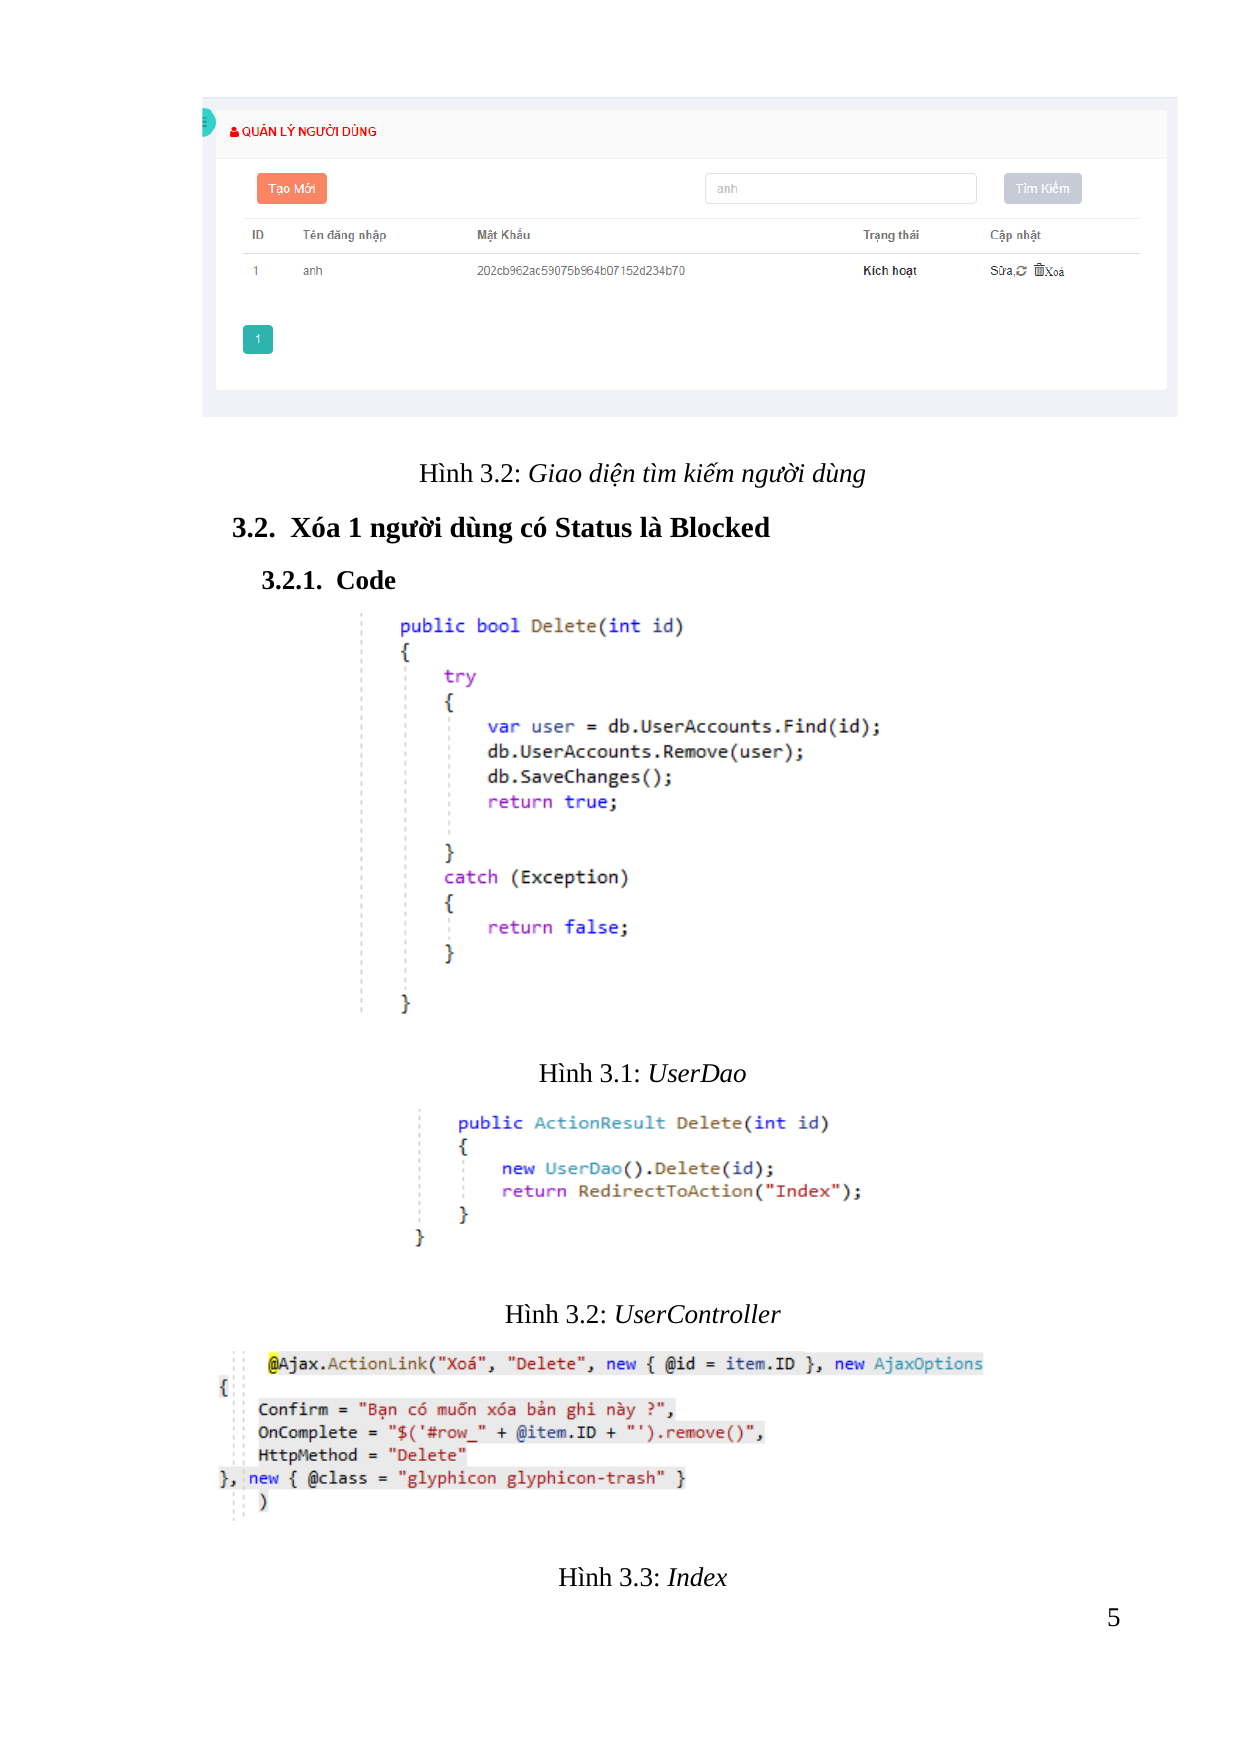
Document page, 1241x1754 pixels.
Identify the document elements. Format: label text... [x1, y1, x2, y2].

picture [202, 1351, 1178, 1521]
subtitle Xóa 1 người dùng có Status là Blocked [194, 510, 1120, 543]
picture [202, 89, 1178, 417]
picture [350, 613, 973, 1017]
subtitle Index [165, 1561, 1120, 1592]
picture [408, 1109, 915, 1258]
subtitle UserController [165, 1298, 1120, 1330]
subtitle UserDao [165, 1057, 1120, 1088]
subtitle Giao diện tìm kiếm người dùng [165, 457, 1120, 488]
subtitle Code [224, 564, 1120, 595]
